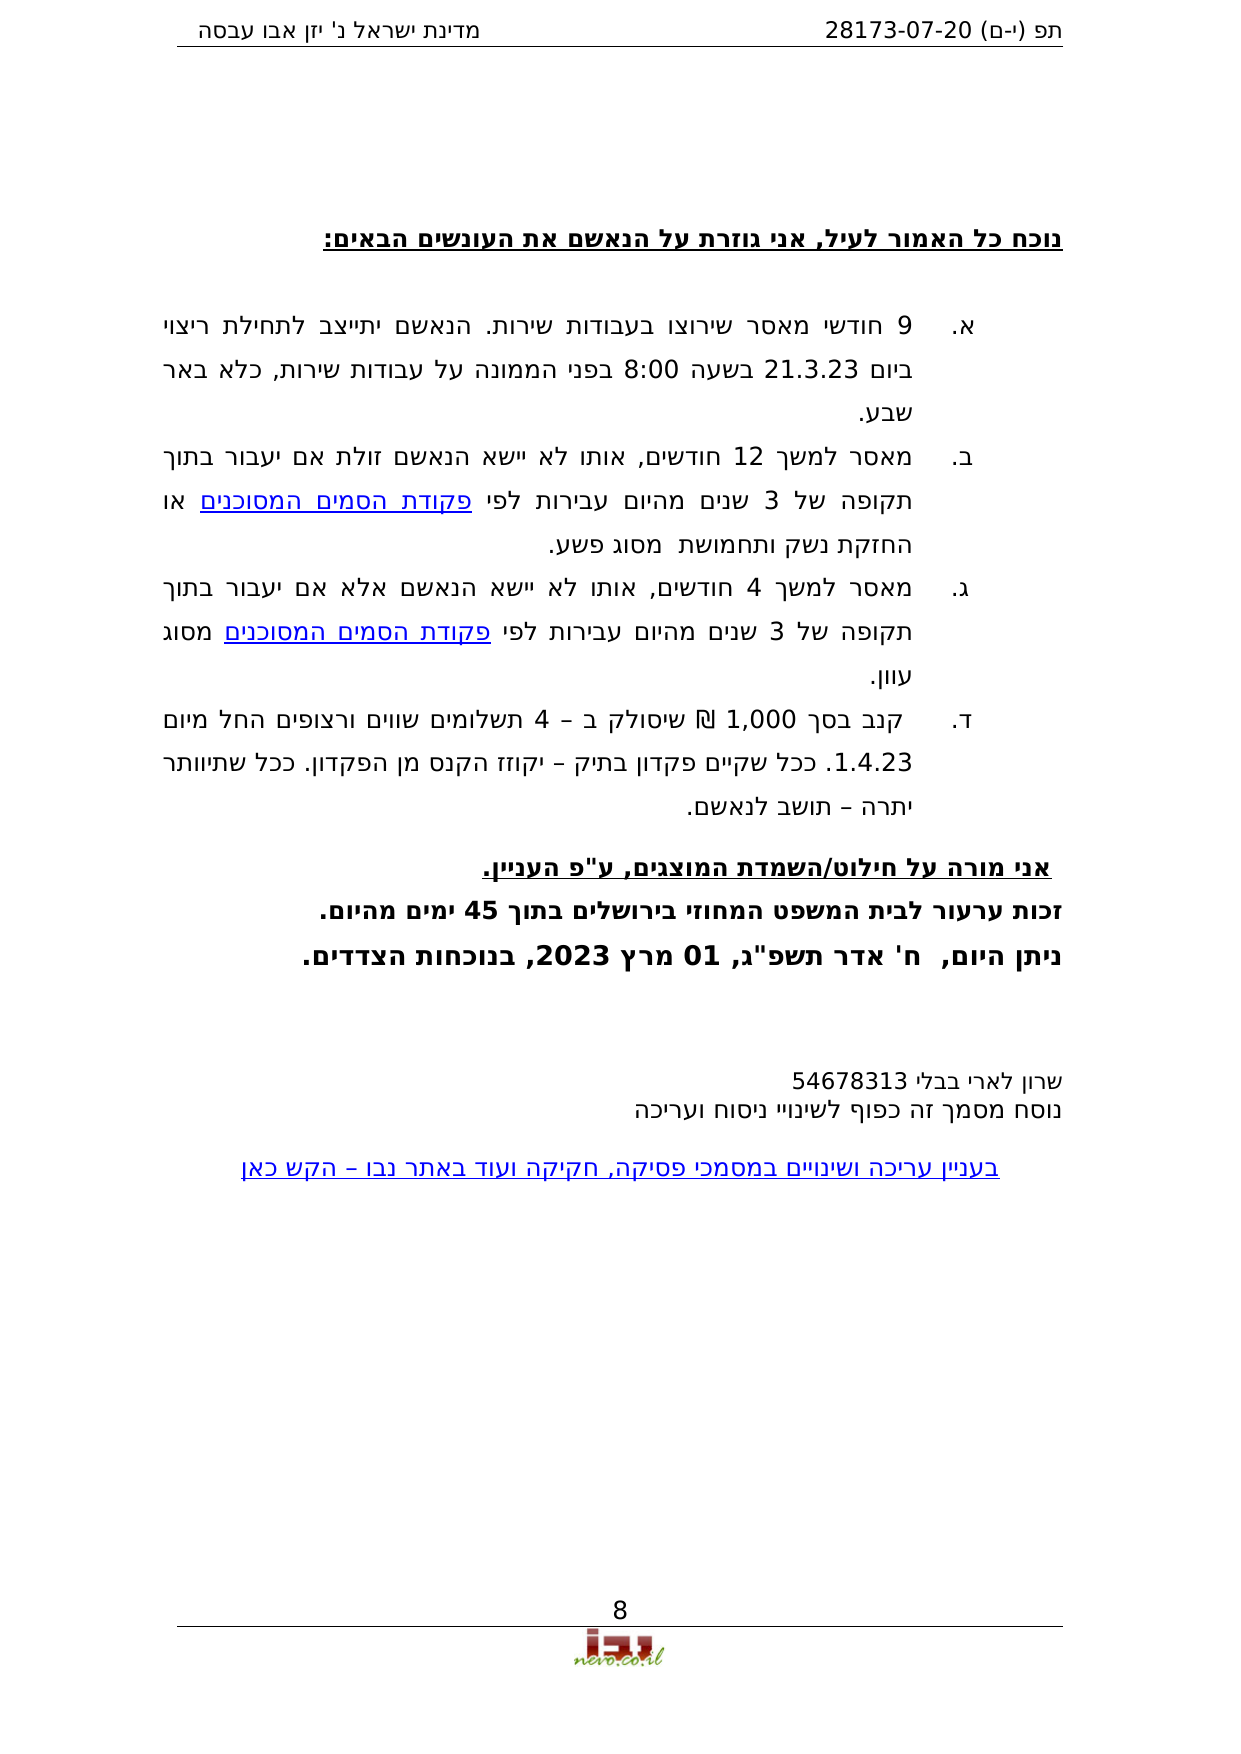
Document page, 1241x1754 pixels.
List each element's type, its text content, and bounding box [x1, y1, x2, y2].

list מאסר למשך 4 חודשים, אותו לא יישא הנאשם אלא אם יעבור בתוך תקופה של 3 שנים מהיום עבירות לפי פקודת הסמים המסוכנים מסוג עוון. [162, 574, 951, 690]
list 9 חודשי מאסר שירוצו בעבודות שירות. הנאשם יתייצב לתחילת ריצוי ביום 21.3.23 בשעה 8:00 בפני הממונה על עבודות שירות, כלא באר שבע. [162, 311, 951, 428]
text ניתן היום, ח' אדר תשפ"ג, 01 מרץ 2023, בנוכחות הצדדים. [177, 940, 1063, 1019]
text שרון לארי בבלי 54678313 [177, 1068, 1063, 1095]
list מאסר למשך 12 חודשים, אותו לא יישא הנאשם זולת אם יעבור בתוך תקופה של 3 שנים מהיום עבירות לפי פקודת הסמים המסוכנים או החזקת נשק ותחמושת מסוג פשע. [162, 442, 951, 559]
text נוסח מסמך זה כפוף לשינויי ניסוח ועריכה [177, 1095, 1063, 1124]
text נוכח כל האמור לעיל, אני גוזרת על הנאשם את העונשים הבאים: [162, 224, 1063, 253]
list 5129371קנב בסך 1,000 ₪ שיסולק ב – 4 תשלומים שווים ורצופים החל מיום 1.4.23. ככל שקיים פקדון בתיק – יקוזז הקנס מן הפקדון. ככל שתיוותר יתרה – תושב לנאשם. [162, 705, 951, 822]
text 54678313אני מורה על חילוט/השמדת המוצגים, ע"פ העניין. [177, 853, 1063, 882]
text בעניין עריכה ושינויים במסמכי פסיקה, חקיקה ועוד באתר נבו – הקש כאן [177, 1153, 1063, 1182]
picture [574, 1628, 666, 1667]
text זכות ערעור לבית המשפט המחוזי בירושלים בתוך 45 ימים מהיום. [177, 897, 1063, 926]
